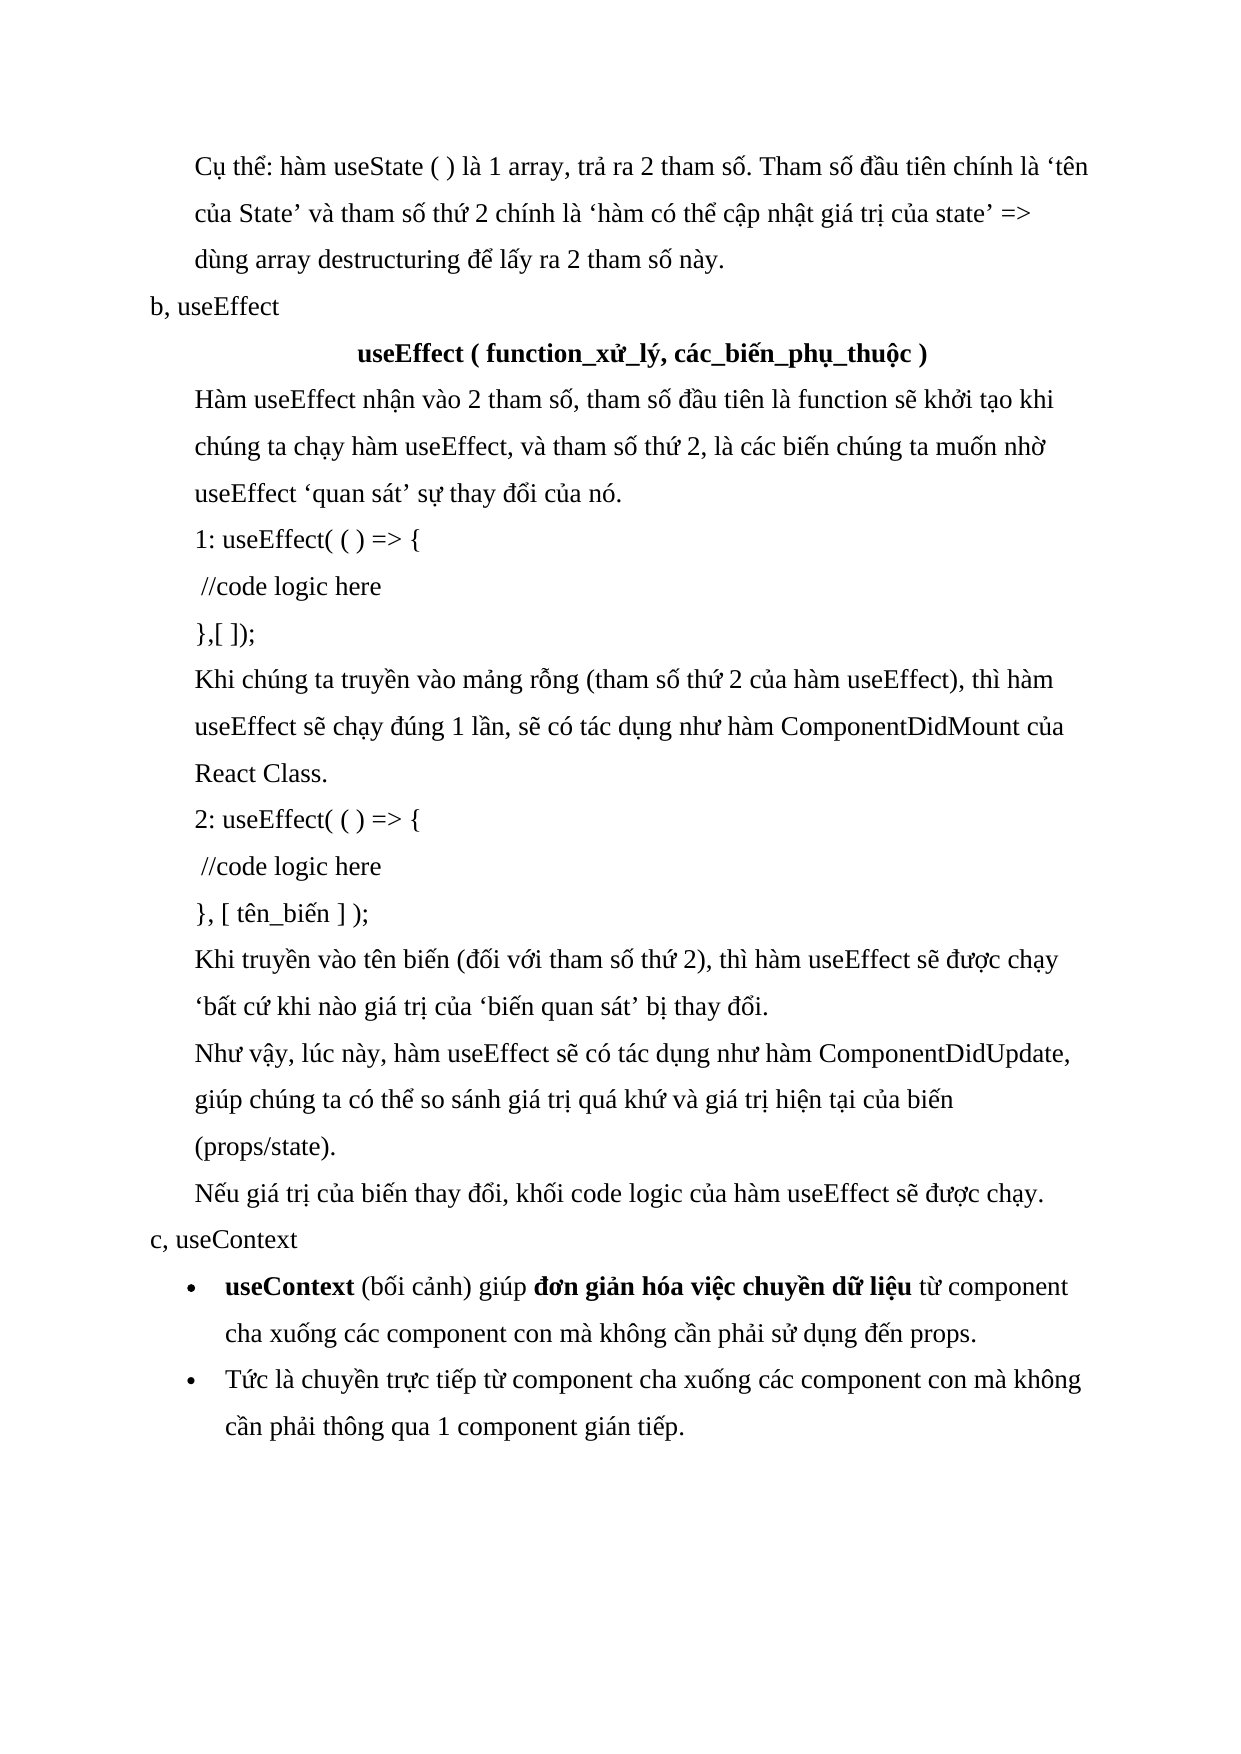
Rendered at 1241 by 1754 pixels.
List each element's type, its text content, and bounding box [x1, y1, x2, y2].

text Khi truyền vào tên biến (đối với tham số thứ 2), thì hàm useEffect sẽ được chạy ‘bất cứ khi nào giá trị của ‘biến quan sát’ bị thay đổi. [194, 943, 1090, 1021]
text b, useEffect [150, 290, 1090, 321]
list Tức là chuyền trực tiếp từ component cha xuống các component con mà không cần phải thông qua 1 component gián tiếp. [187, 1363, 1090, 1441]
text 2: useEffect( ( ) => { [194, 803, 1090, 834]
text }, [ tên_biến ] ); [194, 897, 1090, 928]
text },[ ]); [194, 617, 1090, 648]
text Cụ thể: hàm useState ( ) là 1 array, trả ra 2 tham số. Tham số đầu tiên chính là ‘tên của State’ và tham số thứ 2 chính là ‘hàm có thể cập nhật giá trị của state’ => dùng array destructuring để lấy ra 2 tham số này. [194, 150, 1090, 274]
text Hàm useEffect nhận vào 2 tham số, tham số đầu tiên là function sẽ khởi tạo khi chúng ta chạy hàm useEffect, và tham số thứ 2, là các biến chúng ta muốn nhờ useEffect ‘quan sát’ sự thay đổi của nó. [194, 383, 1090, 508]
text Khi chúng ta truyền vào mảng rỗng (tham số thứ 2 của hàm useEffect), thì hàm [194, 663, 1090, 694]
text //code logic here [194, 570, 1090, 601]
text giúp chúng ta có thể so sánh giá trị quá khứ và giá trị hiện tại của biến (props/state). [194, 1083, 1090, 1161]
text //code logic here [194, 850, 1090, 881]
text c, useContext [150, 1223, 1090, 1254]
text useEffect ( function_xử_lý, các_biến_phụ_thuộc ) [194, 337, 1090, 368]
text useEffect sẽ chạy đúng 1 lần, sẽ có tác dụng như hàm ComponentDidMount của React Class. [194, 710, 1090, 788]
text 1: useEffect( ( ) => { [194, 523, 1090, 554]
text Nếu giá trị của biến thay đổi, khối code logic của hàm useEffect sẽ được chạy. [194, 1177, 1090, 1208]
text Như vậy, lúc này, hàm useEffect sẽ có tác dụng như hàm ComponentDidUpdate, [194, 1037, 1090, 1068]
list useContext (bối cảnh) giúp đơn giản hóa việc chuyền dữ liệu từ component cha xuống các component con mà không cần phải sử dụng đến props. [187, 1270, 1090, 1348]
